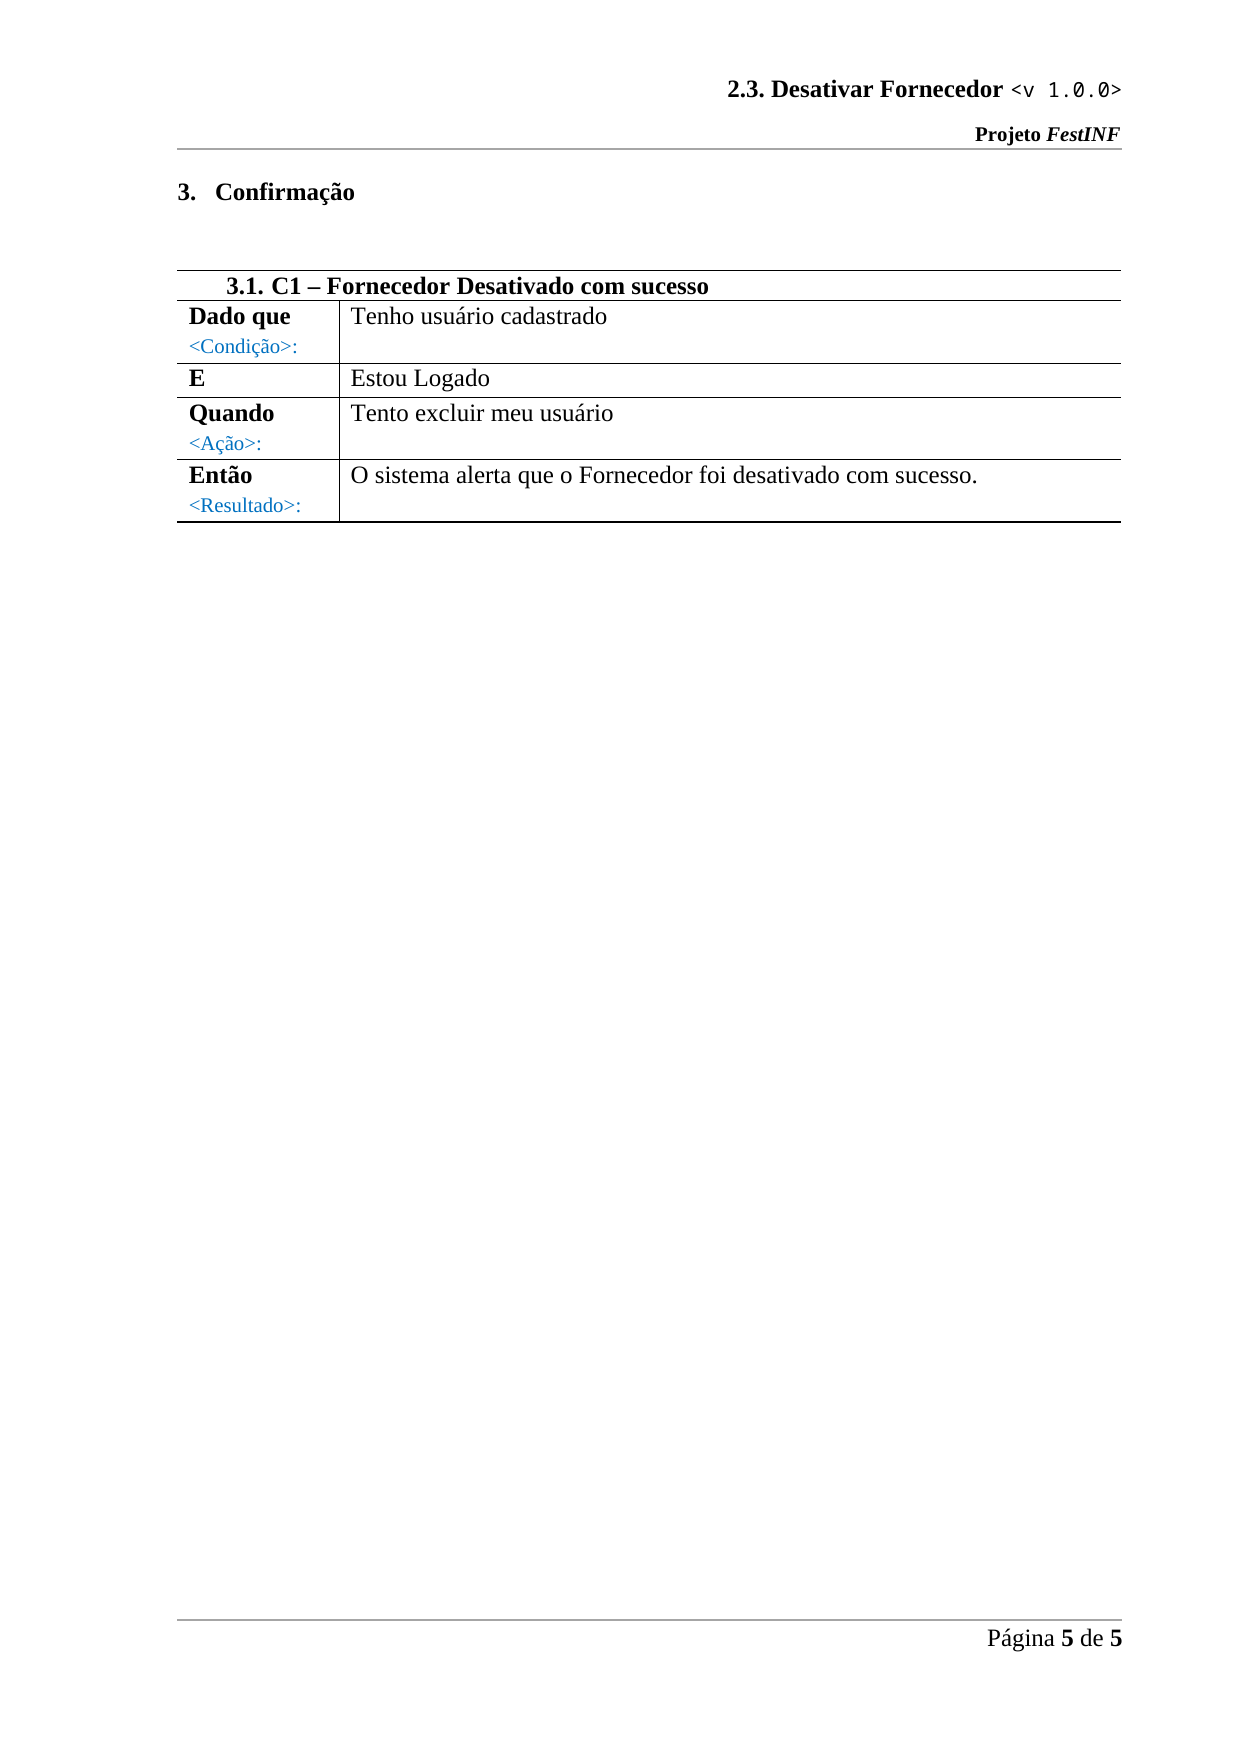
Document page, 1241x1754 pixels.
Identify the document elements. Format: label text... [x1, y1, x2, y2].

table_cell Quando <Ação>: [177, 398, 339, 459]
table_cell O sistema alerta que o Fornecedor foi desativado com sucesso. [340, 460, 1121, 521]
table_cell Então <Resultado>: [177, 460, 339, 521]
table_cell Tento excluir meu usuário [340, 398, 1121, 459]
table_cell Tenho usuário cadastrado [340, 301, 1121, 362]
table_header C1 – Fornecedor Desativado com sucesso [177, 271, 1121, 300]
subtitle Confirmação [177, 177, 1122, 206]
table_cell Estou Logado [340, 364, 1121, 397]
table_cell E [177, 364, 339, 397]
table_cell Dado que <Condição>: [177, 301, 339, 362]
